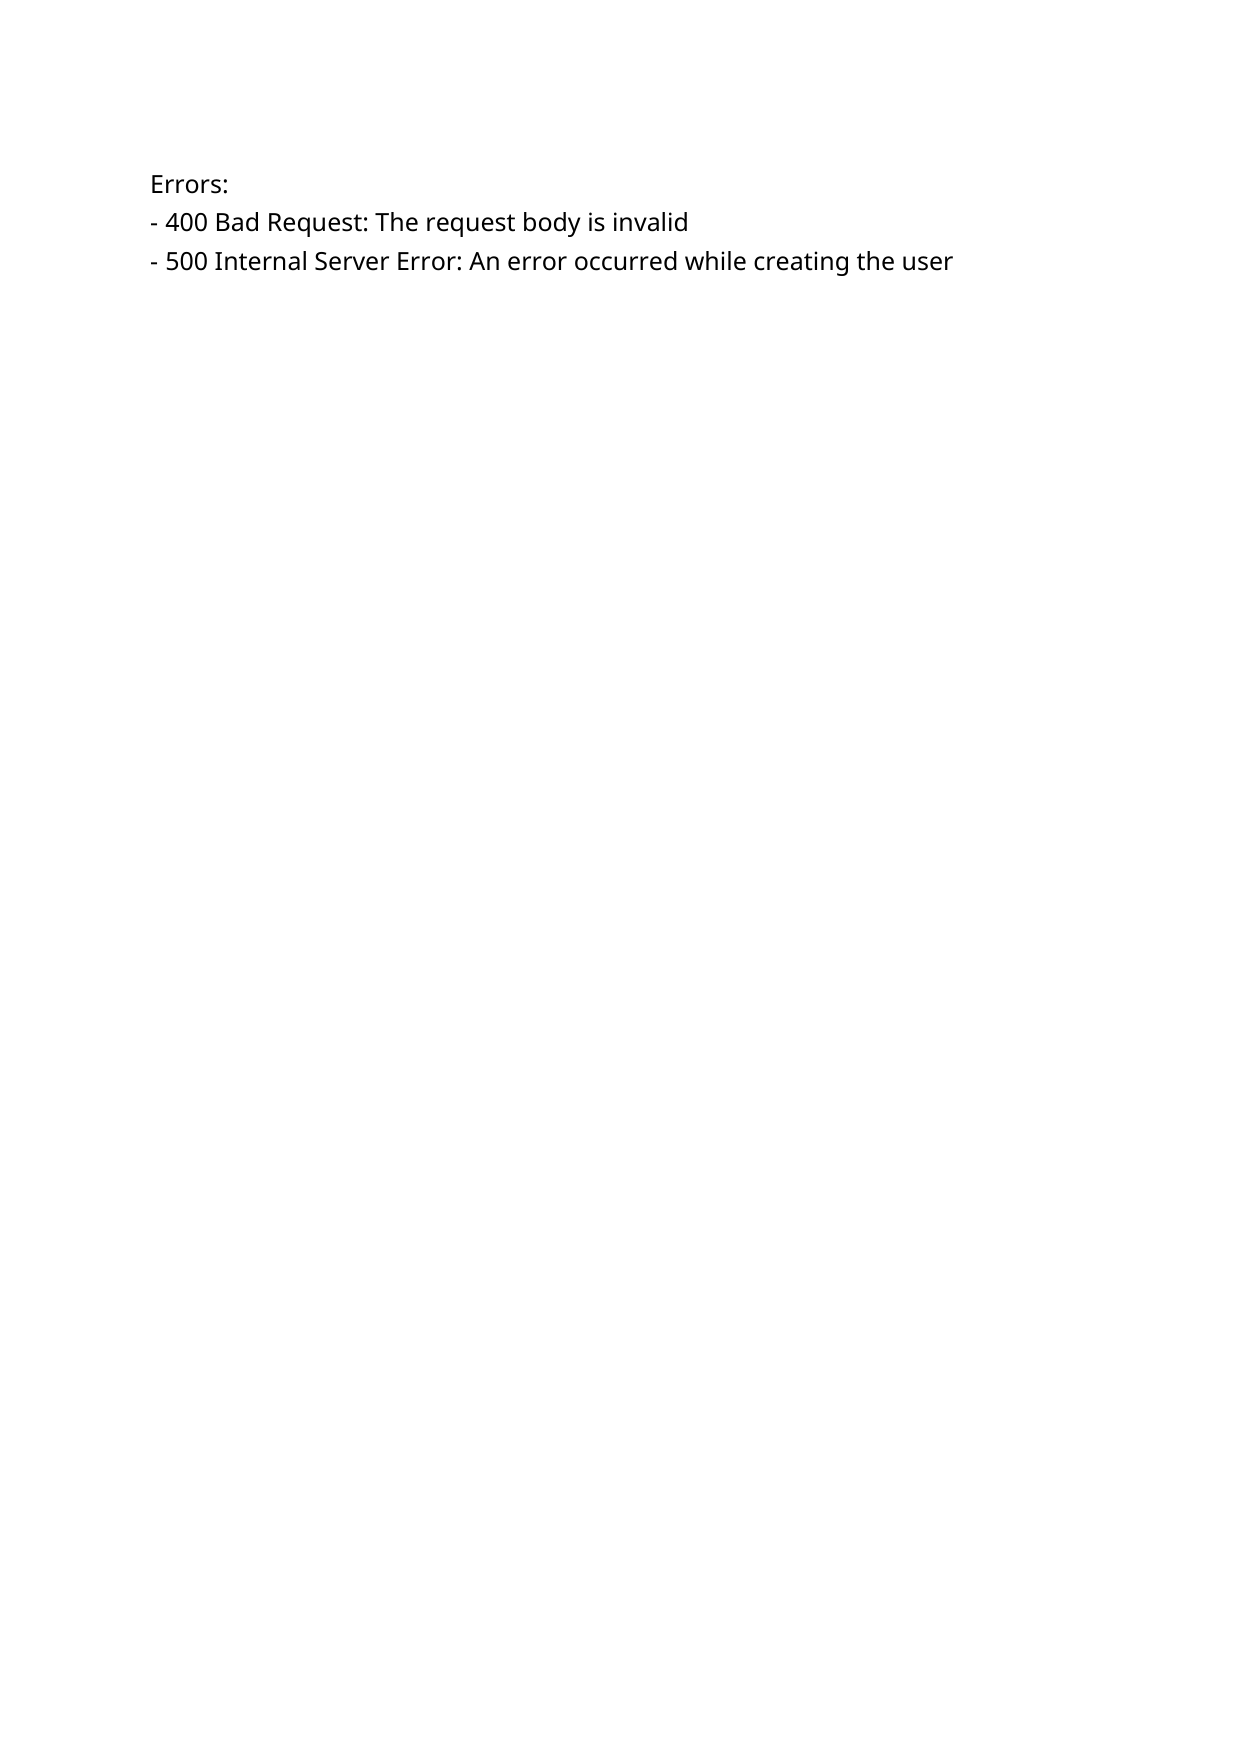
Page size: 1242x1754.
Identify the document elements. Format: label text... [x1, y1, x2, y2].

list 400 Bad Request: The request body is invalid [150, 205, 1067, 239]
text Errors: [150, 167, 1067, 201]
list 500 Internal Server Error: An error occurred while creating the user [150, 243, 1067, 277]
